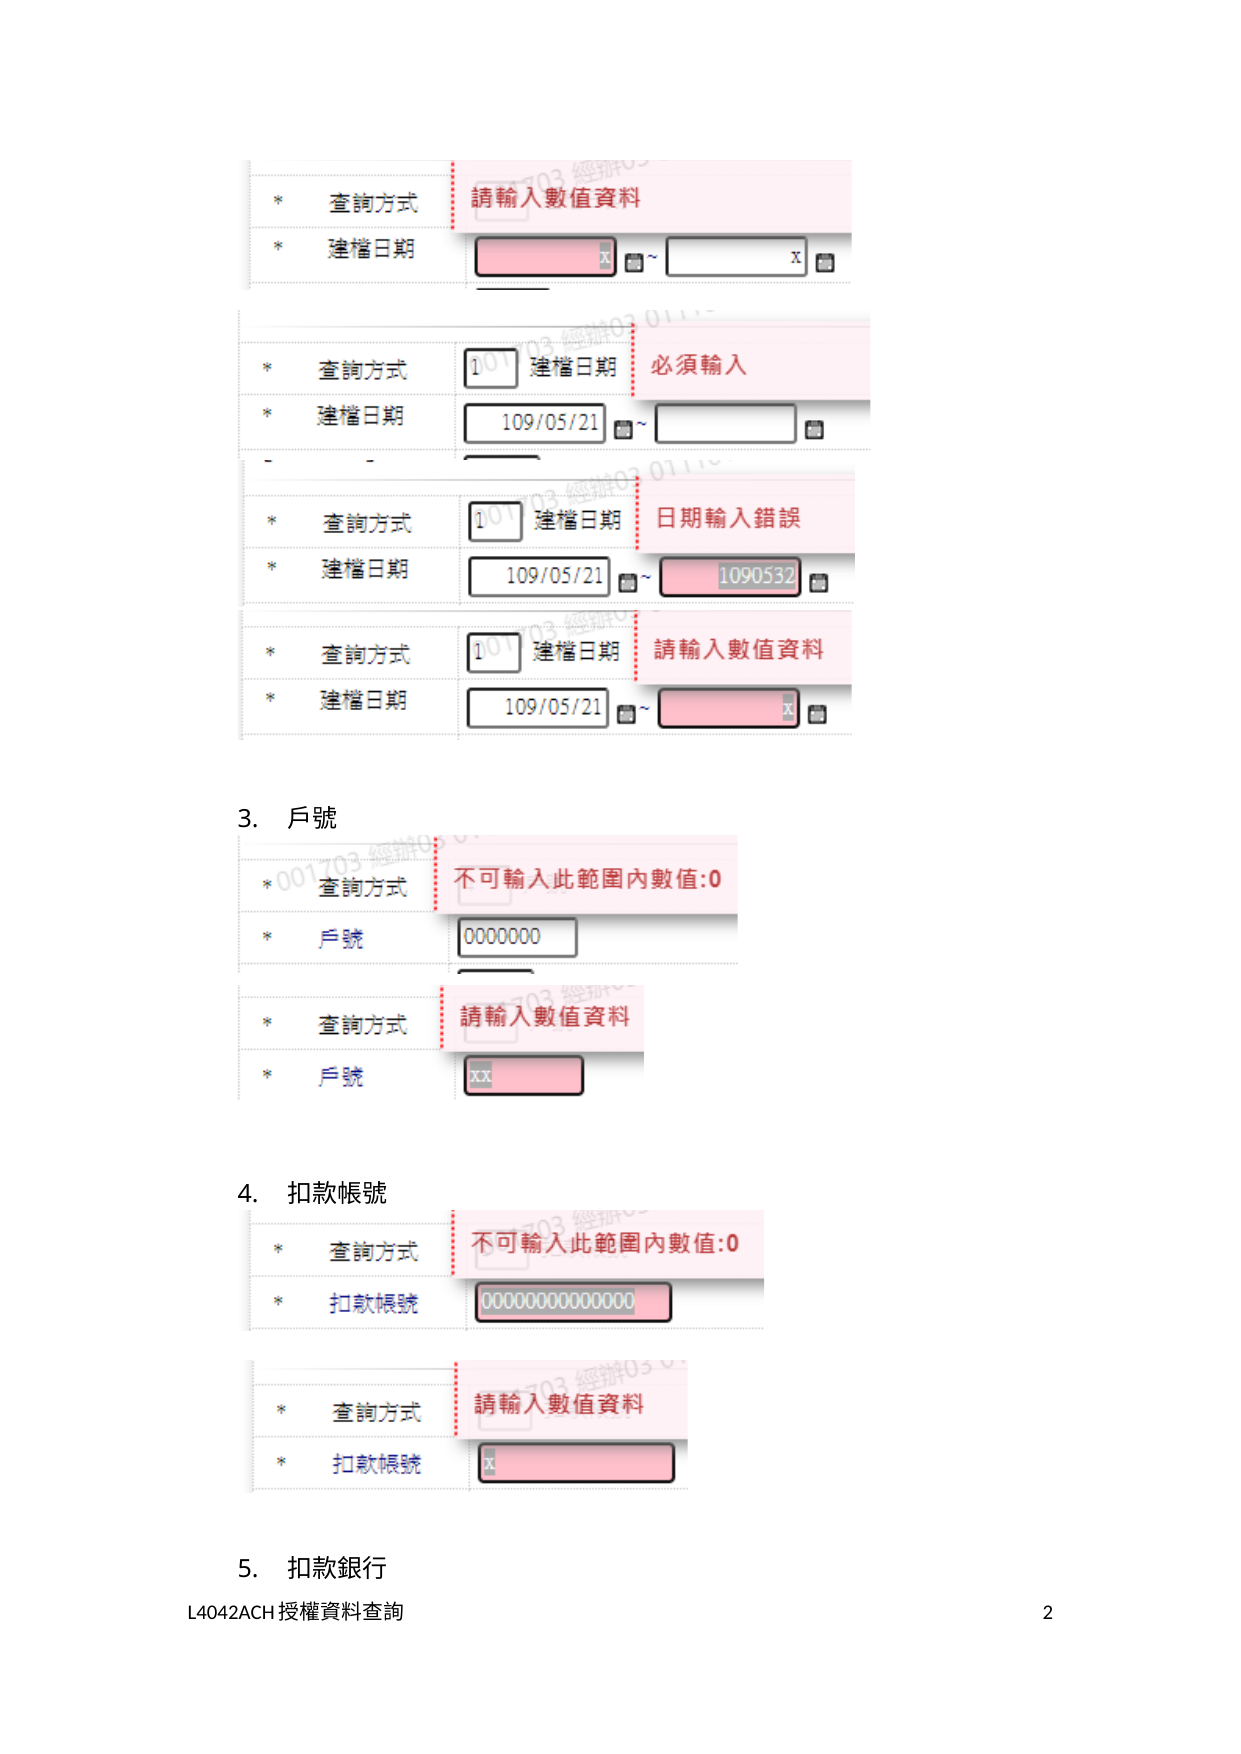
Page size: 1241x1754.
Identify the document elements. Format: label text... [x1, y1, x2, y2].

picture [237, 985, 644, 1101]
list 戶號 [237, 797, 1053, 835]
picture [237, 310, 871, 607]
list 扣款銀行 [237, 1547, 1053, 1585]
picture [237, 610, 852, 740]
picture [237, 160, 852, 290]
picture [237, 1210, 765, 1331]
list 扣款帳號 [237, 1172, 1053, 1210]
picture [237, 835, 738, 974]
picture [237, 1360, 688, 1493]
